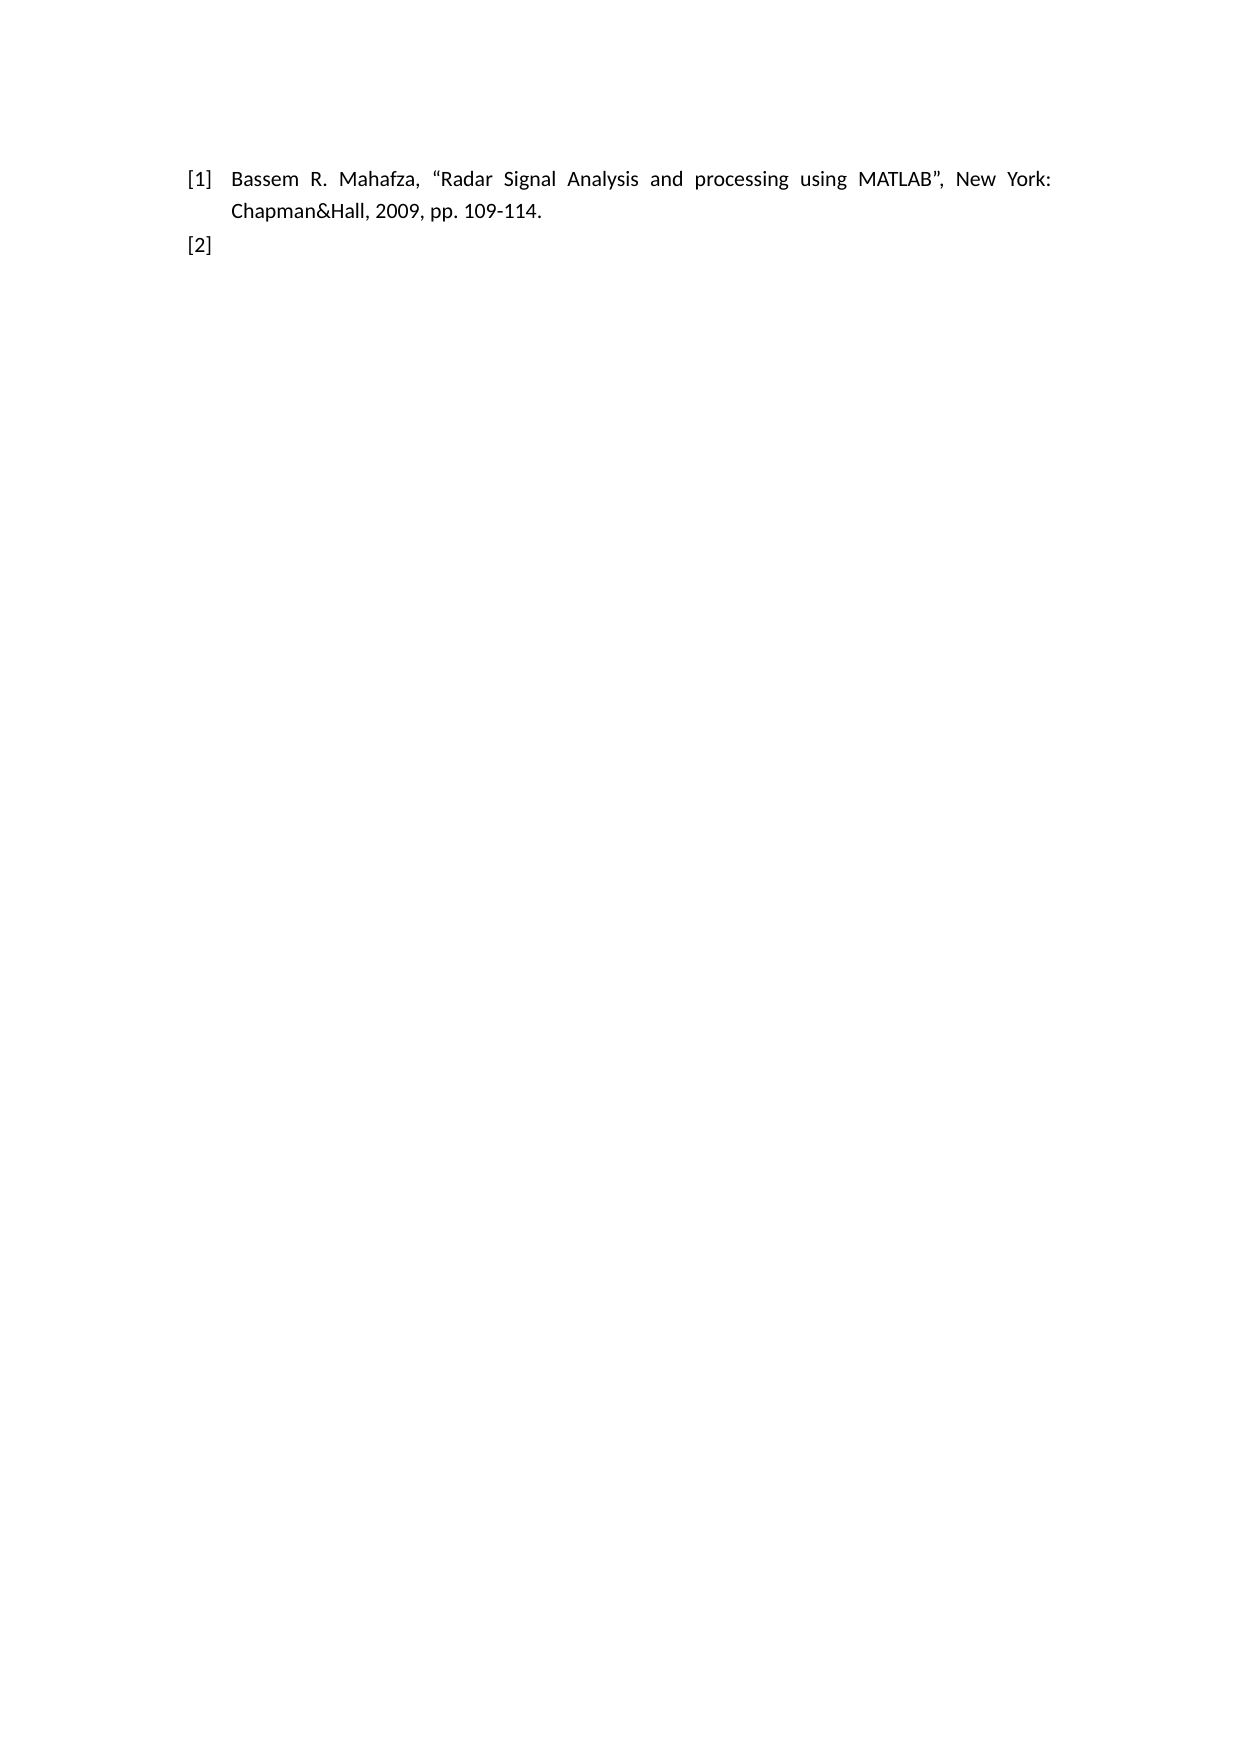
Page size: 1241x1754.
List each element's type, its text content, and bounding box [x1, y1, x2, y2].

list Bassem R. Mahafza, “Radar Signal Analysis and processing using MATLAB”, New York: Chapman&Hall, 2009, pp. 109-114. [187, 162, 1053, 227]
